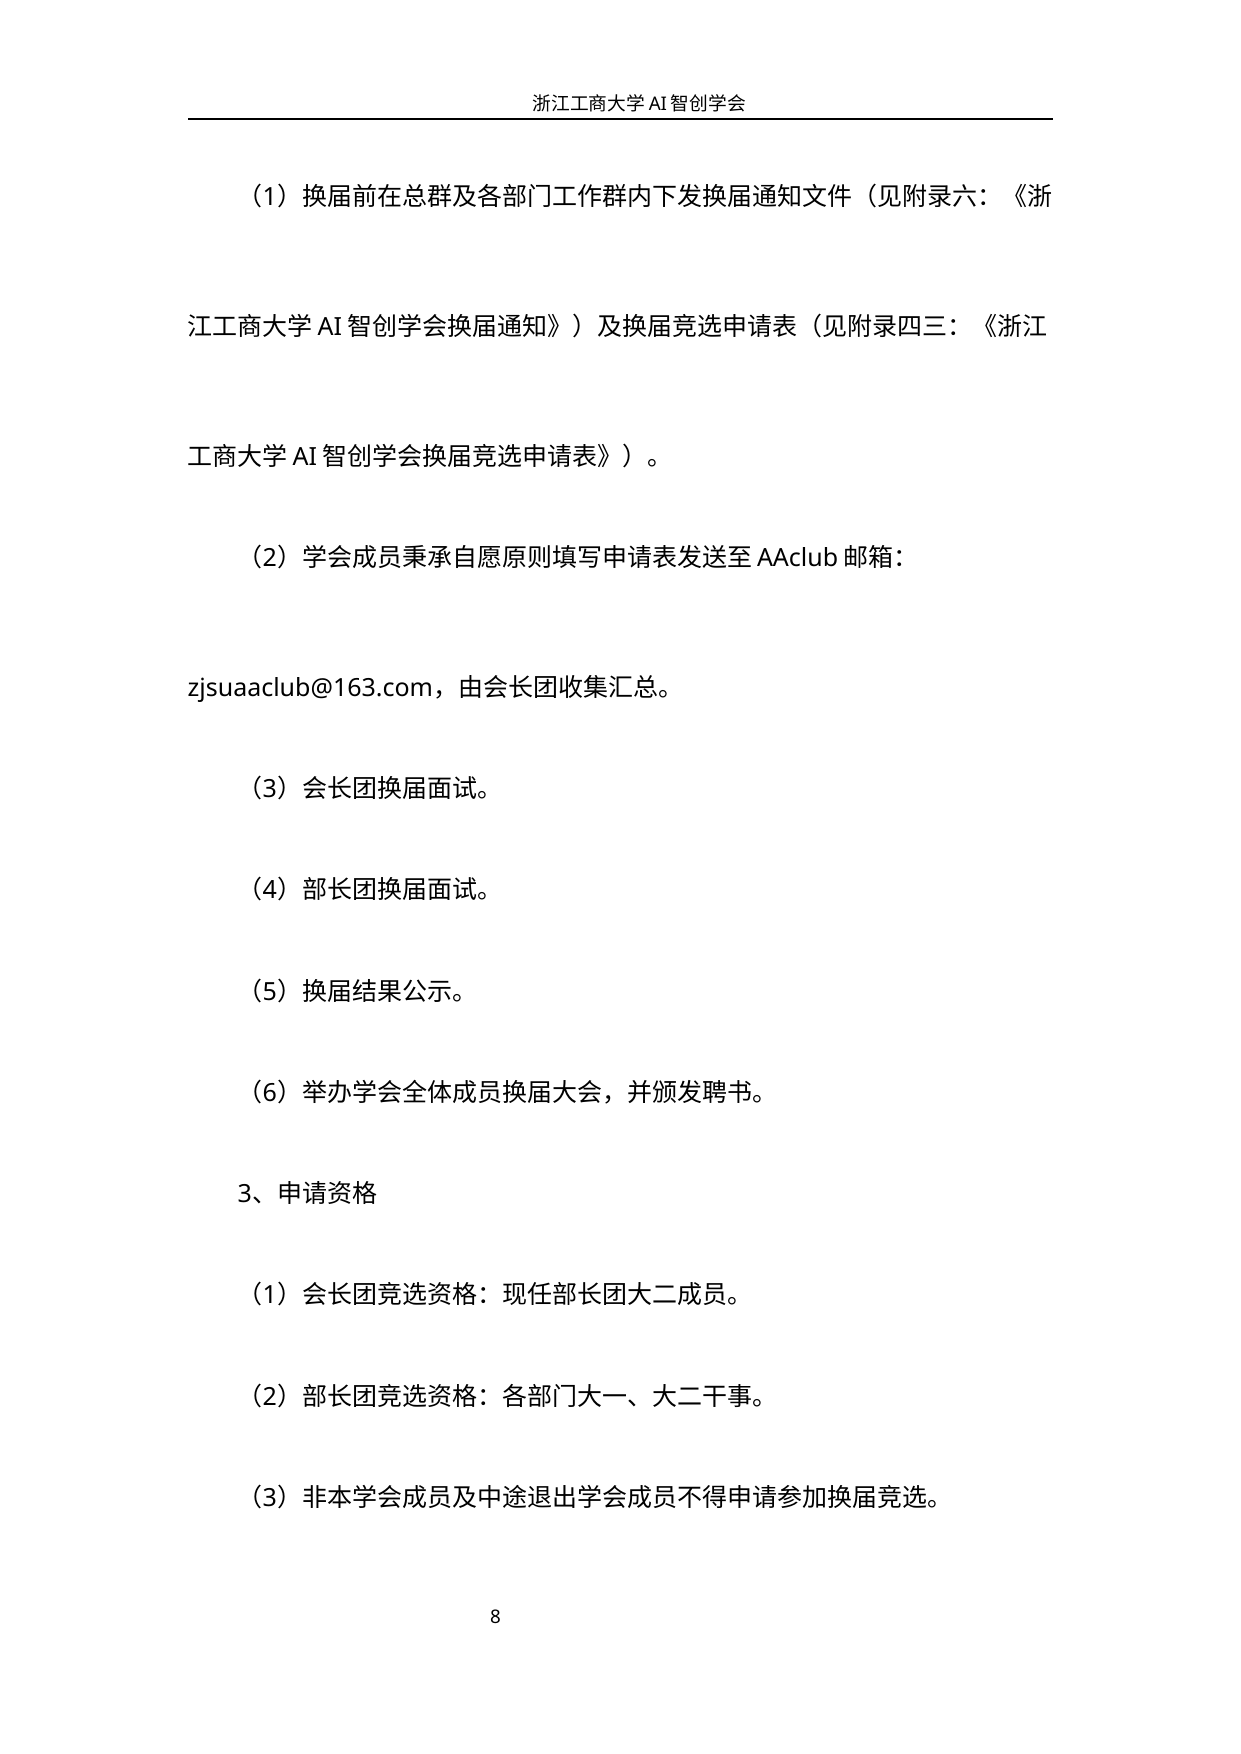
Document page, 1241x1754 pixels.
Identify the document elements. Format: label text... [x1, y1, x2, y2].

text （1）换届前在总群及各部门工作群内下发换届通知文件（见附录六：《浙江工商大学AI智创学会换届通知》）及换届竞选申请表（见附录四三：《浙江工商大学AI智创学会换届竞选申请表》）。 [187, 162, 1053, 487]
text （2）部长团竞选资格：各部门大一、大二干事。 [187, 1362, 1053, 1427]
text （5）换届结果公示。 [187, 957, 1053, 1022]
text （1）会长团竞选资格：现任部长团大二成员。 [187, 1261, 1053, 1326]
text （6）举办学会全体成员换届大会，并颁发聘书。 [187, 1058, 1053, 1123]
text （3）非本学会成员及中途退出学会成员不得申请参加换届竞选。 [187, 1463, 1053, 1528]
text （3）会长团换届面试。 [187, 754, 1053, 819]
text （2）学会成员秉承自愿原则填写申请表发送至AAclub邮箱：zjsuaaclub@163.com，由会长团收集汇总。 [187, 523, 1053, 718]
text （4）部长团换届面试。 [187, 856, 1053, 921]
text 3、申请资格 [187, 1159, 1053, 1224]
